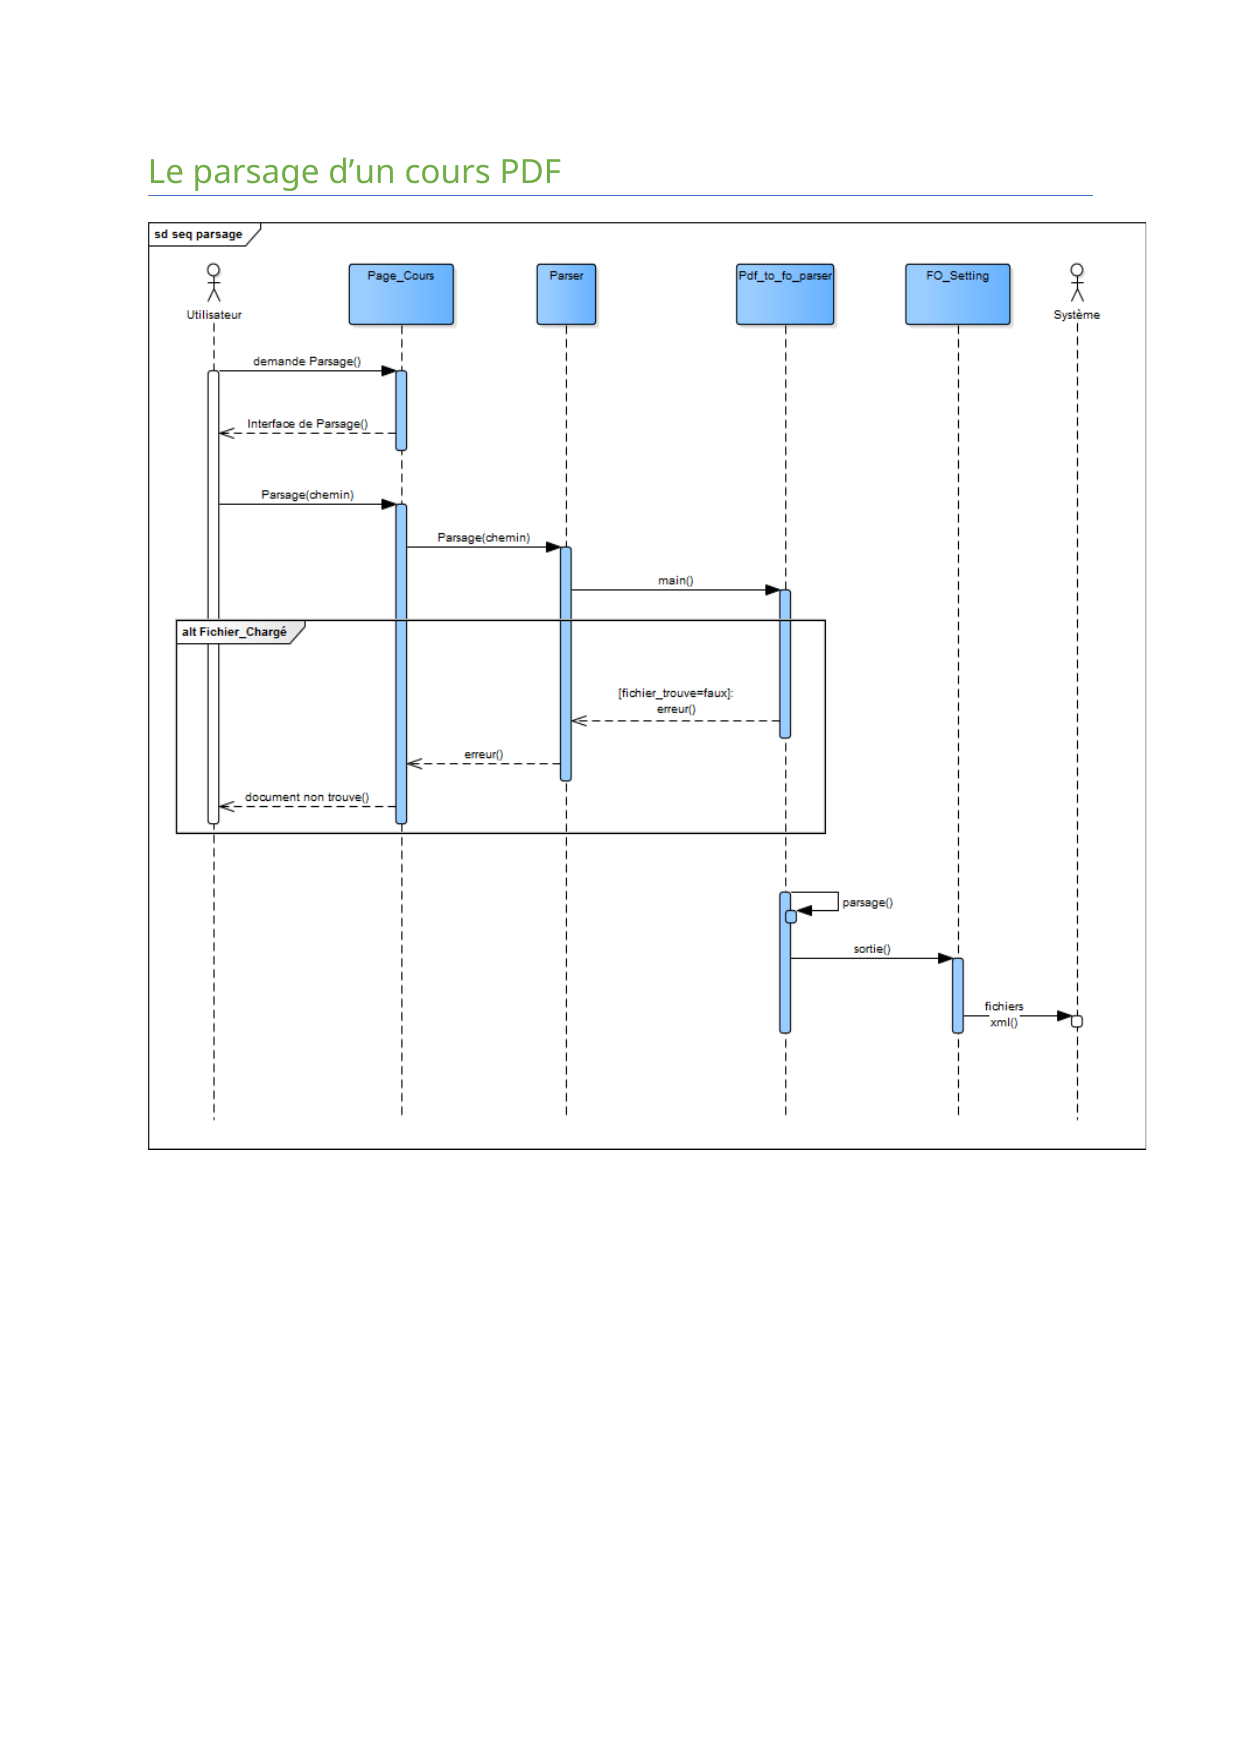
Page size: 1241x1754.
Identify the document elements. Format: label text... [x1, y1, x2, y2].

picture [147, 221, 1147, 1150]
subtitle Le parsage d’un cours PDF [148, 148, 1093, 195]
